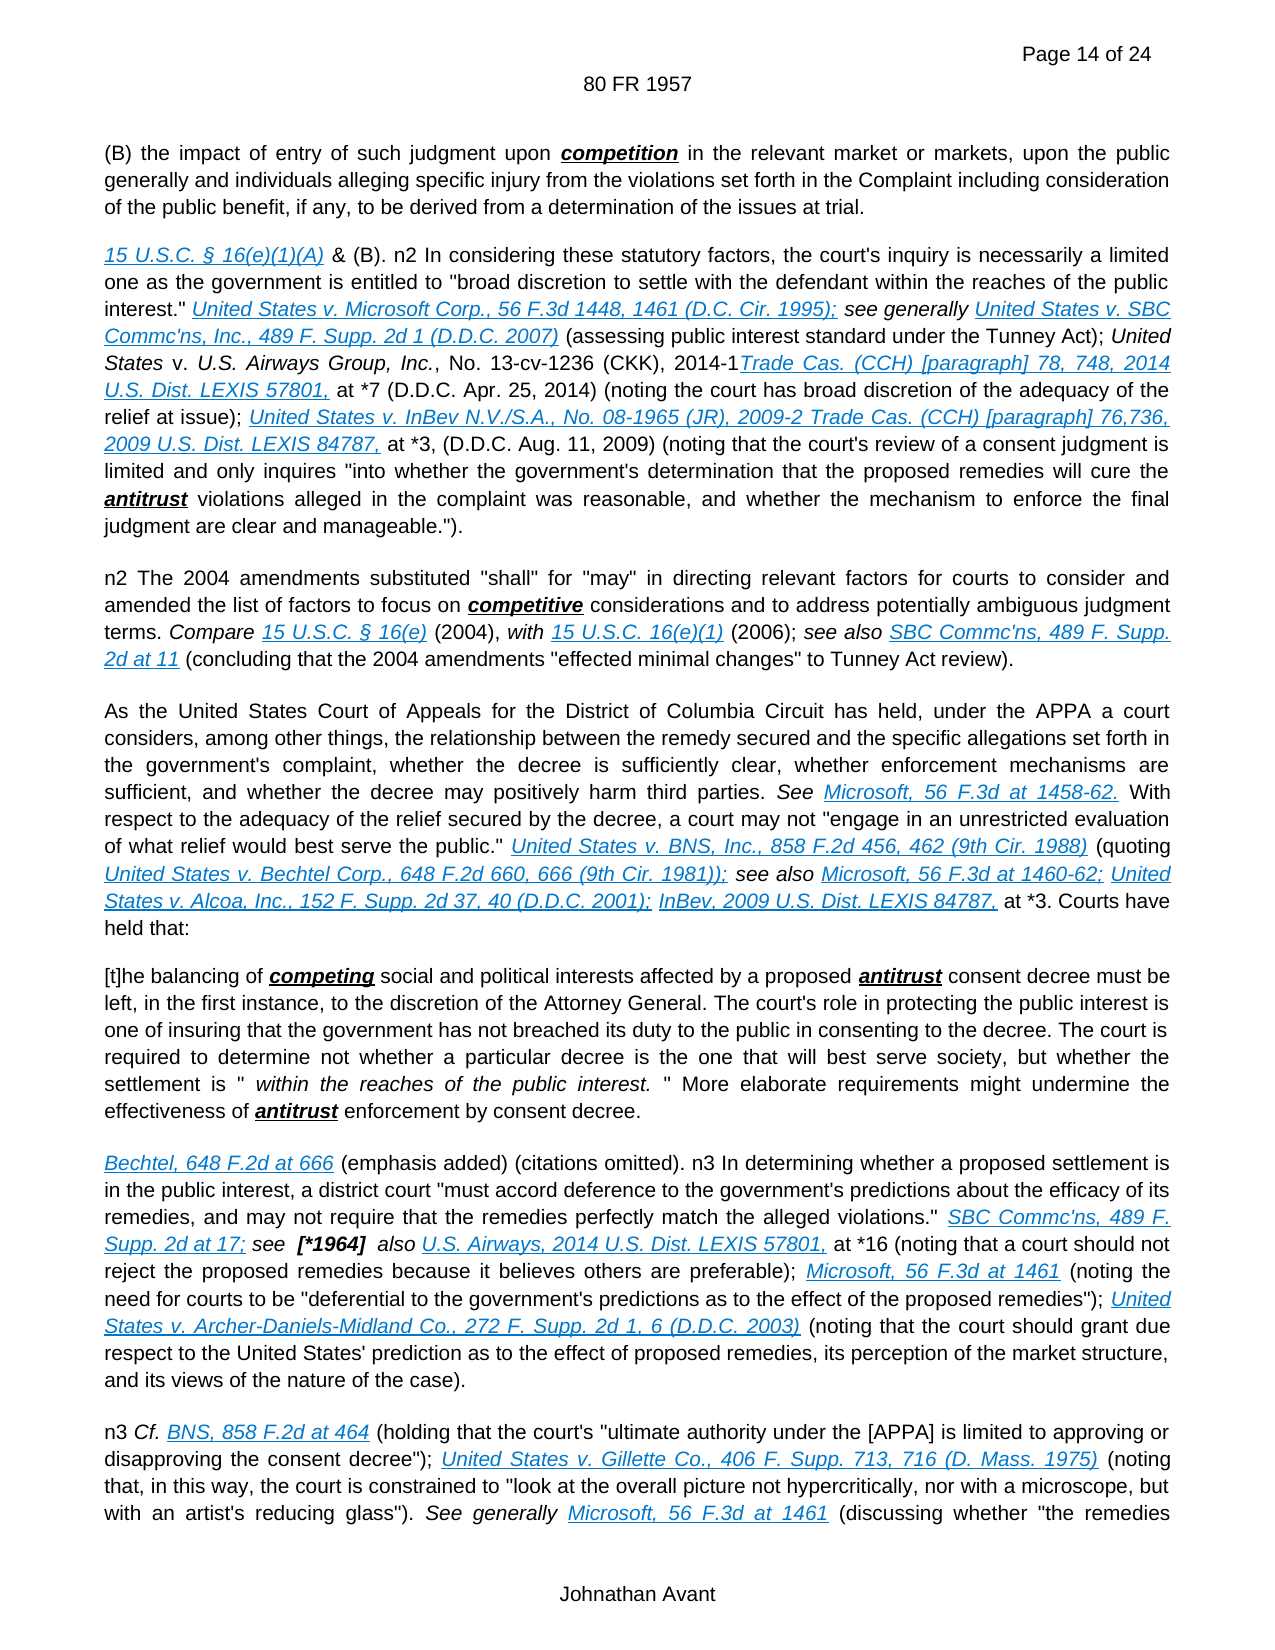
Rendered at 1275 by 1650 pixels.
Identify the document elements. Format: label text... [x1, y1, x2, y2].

text [t]he balancing of competing social and political interests affected by a proposed antitrust consent decree must be left, in the first instance, to the discretion of the Attorney General. The court's role in protecting the public interest is one of insuring that the government has not breached its duty to the public in consenting to the decree. The court is required to determine not whether a particular decree is the one that will best serve society, but whether the settlement is " within the reaches of the public interest. " More elaborate requirements might undermine the effectiveness of antitrust enforcement by consent decree. [104, 960, 1171, 1123]
text As the United States Court of Appeals for the District of Columbia Circuit has held, under the APPA a court considers, among other things, the relationship between the remedy secured and the specific allegations set forth in the government's complaint, whether the decree is sufficiently clear, whether enforcement mechanisms are sufficient, and whether the decree may positively harm third parties. See Microsoft, 56 F.3d at 1458-62. With respect to the adequacy of the relief secured by the decree, a court may not "engage in an unrestricted evaluation of what relief would best serve the public." United States v. BNS, Inc., 858 F.2d 456, 462 (9th Cir. 1988) (quoting United States v. Bechtel Corp., 648 F.2d 660, 666 (9th Cir. 1981)); see also Microsoft, 56 F.3d at 1460-62; United States v. Alcoa, Inc., 152 F. Supp. 2d 37, 40 (D.D.C. 2001); InBev, 2009 U.S. Dist. LEXIS 84787, at *3. Courts have held that: [104, 696, 1171, 939]
text 15 U.S.C. § 16(e)(1)(A) & (B). n2 In considering these statutory factors, the court's inquiry is necessarily a limited one as the government is entitled to "broad discretion to settle with the defendant within the reaches of the public interest." United States v. Microsoft Corp., 56 F.3d 1448, 1461 (D.C. Cir. 1995); see generally United States v. SBC Commc'ns, Inc., 489 F. Supp. 2d 1 (D.D.C. 2007) (assessing public interest standard under the Tunney Act); United States v. U.S. Airways Group, Inc., No. 13-cv-1236 (CKK), 2014-1Trade Cas. (CCH) [paragraph] 78, 748, 2014 U.S. Dist. LEXIS 57801, at *7 (D.D.C. Apr. 25, 2014) (noting the court has broad discretion of the adequacy of the relief at issue); United States v. InBev N.V./S.A., No. 08-1965 (JR), 2009-2 Trade Cas. (CCH) [paragraph] 76,736, 2009 U.S. Dist. LEXIS 84787, at *3, (D.D.C. Aug. 11, 2009) (noting that the court's review of a consent judgment is limited and only inquires "into whether the government's determination that the proposed remedies will cure the antitrust violations alleged in the complaint was reasonable, and whether the mechanism to enforce the final judgment are clear and manageable."). [104, 239, 1171, 537]
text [104, 1417, 1171, 1525]
text (B) the impact of entry of such judgment upon competition in the relevant market or markets, upon the public generally and individuals alleging specific injury from the violations set forth in the Complaint including consideration of the public benefit, if any, to be derived from a determination of the issues at trial. [104, 137, 1171, 219]
text Bechtel, 648 F.2d at 666 (emphasis added) (citations omitted). n3 In determining whether a proposed settlement is in the public interest, a district court "must accord deference to the government's predictions about the efficacy of its remedies, and may not require that the remedies perfectly match the alleged violations." SBC Commc'ns, 489 F. Supp. 2d at 17; see [*1964] also U.S. Airways, 2014 U.S. Dist. LEXIS 57801, at *16 (noting that a court should not reject the proposed remedies because it believes others are preferable); Microsoft, 56 F.3d at 1461 (noting the need for courts to be "deferential to the government's predictions as to the effect of the proposed remedies"); United States v. Archer-Daniels-Midland Co., 272 F. Supp. 2d 1, 6 (D.D.C. 2003) (noting that the court should grant due respect to the United States' prediction as to the effect of proposed remedies, its perception of the market structure, and its views of the nature of the case). [104, 1148, 1171, 1392]
text n2 The 2004 amendments substituted "shall" for "may" in directing relevant factors for courts to consider and amended the list of factors to focus on competitive considerations and to address potentially ambiguous judgment terms. Compare 15 U.S.C. § 16(e) (2004), with 15 U.S.C. 16(e)(1) (2006); see also SBC Commc'ns, 489 F. Supp. 2d at 11 (concluding that the 2004 amendments "effected minimal changes" to Tunney Act review). [104, 562, 1171, 671]
